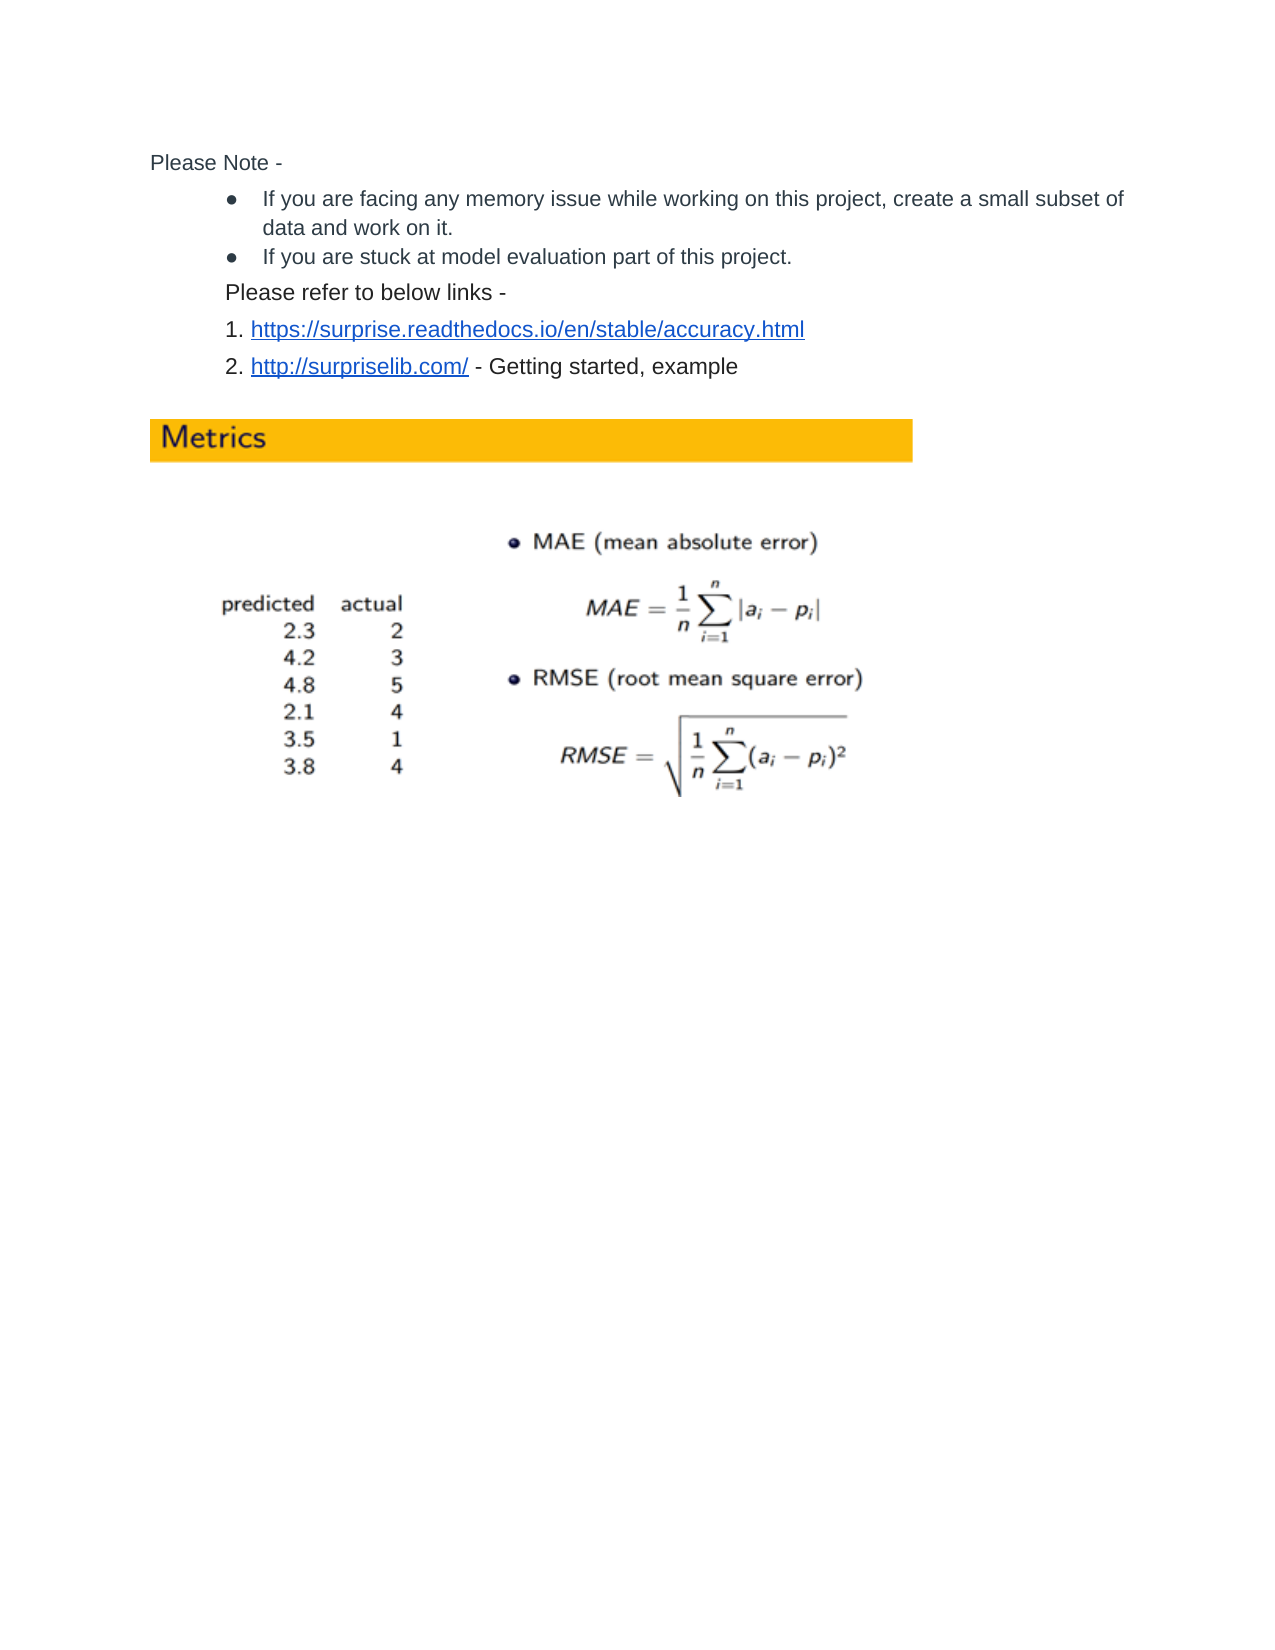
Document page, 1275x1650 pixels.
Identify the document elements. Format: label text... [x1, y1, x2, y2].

text ● If you are facing any memory issue while working on this project, create a small subset of data and work on it. [225, 186, 1125, 240]
text Please refer to below links - [225, 279, 1125, 306]
text 1. https://surprise.readthedocs.io/en/stable/accuracy.html [225, 316, 1125, 342]
text Please Note - [150, 150, 1125, 175]
text ● If you are stuck at model evaluation part of this project. [225, 243, 1125, 269]
text 2. http://surpriselib.com/ - Getting started, example [225, 353, 1125, 379]
picture [150, 419, 913, 797]
